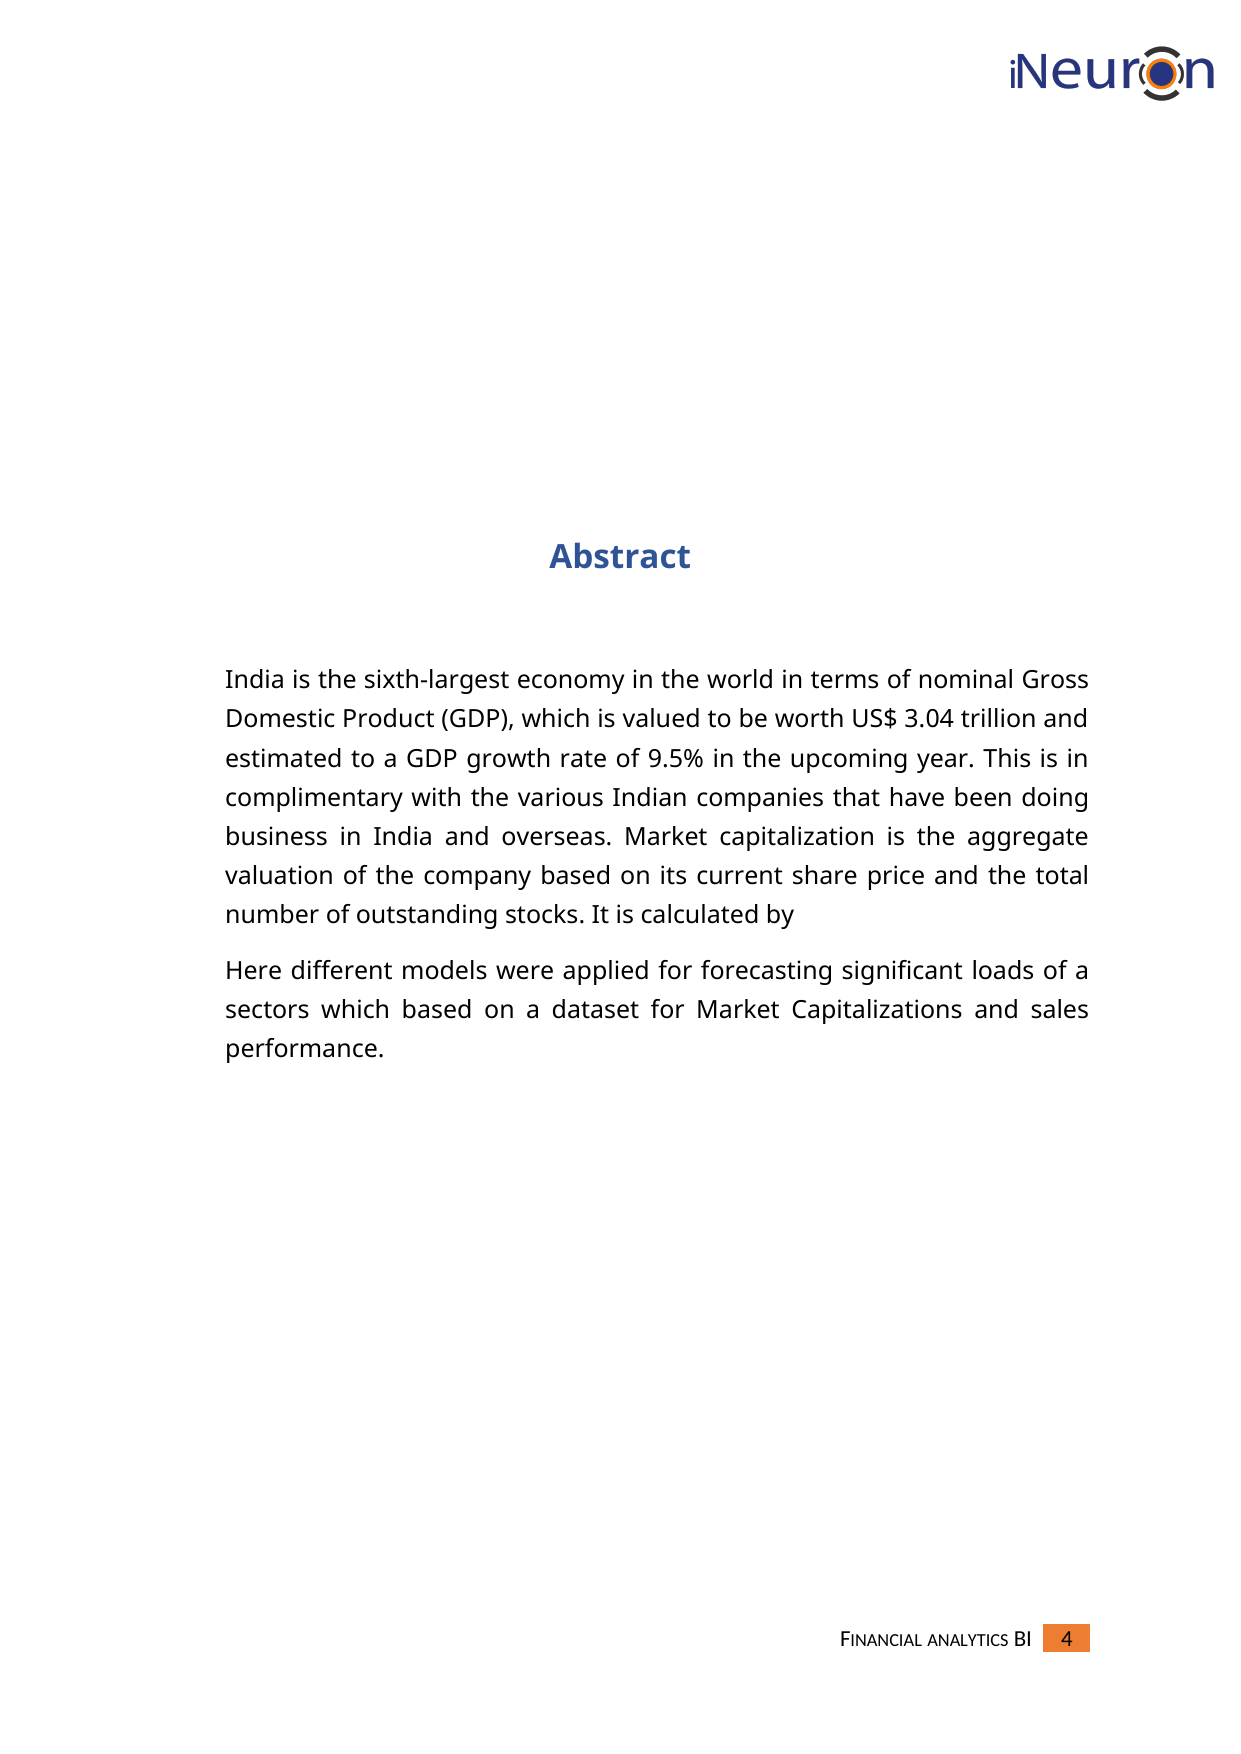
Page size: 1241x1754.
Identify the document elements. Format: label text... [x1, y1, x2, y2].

text Here different models were applied for forecasting significant loads of a sectors which based on a dataset for Market Capitalizations and sales performance. [225, 953, 1090, 1065]
picture [1008, 38, 1218, 103]
text India is the sixth-largest economy in the world in terms of nominal Gross Domestic Product (GDP), which is valued to be worth US$ 3.04 trillion and estimated to a GDP growth rate of 9.5% in the upcoming year. This is in complimentary with the various Indian companies that have been doing business in India and overseas. Market capitalization is the aggregate valuation of the company based on its current share price and the total number of outstanding stocks. It is calculated by [225, 662, 1090, 931]
text Abstract [150, 532, 1090, 578]
